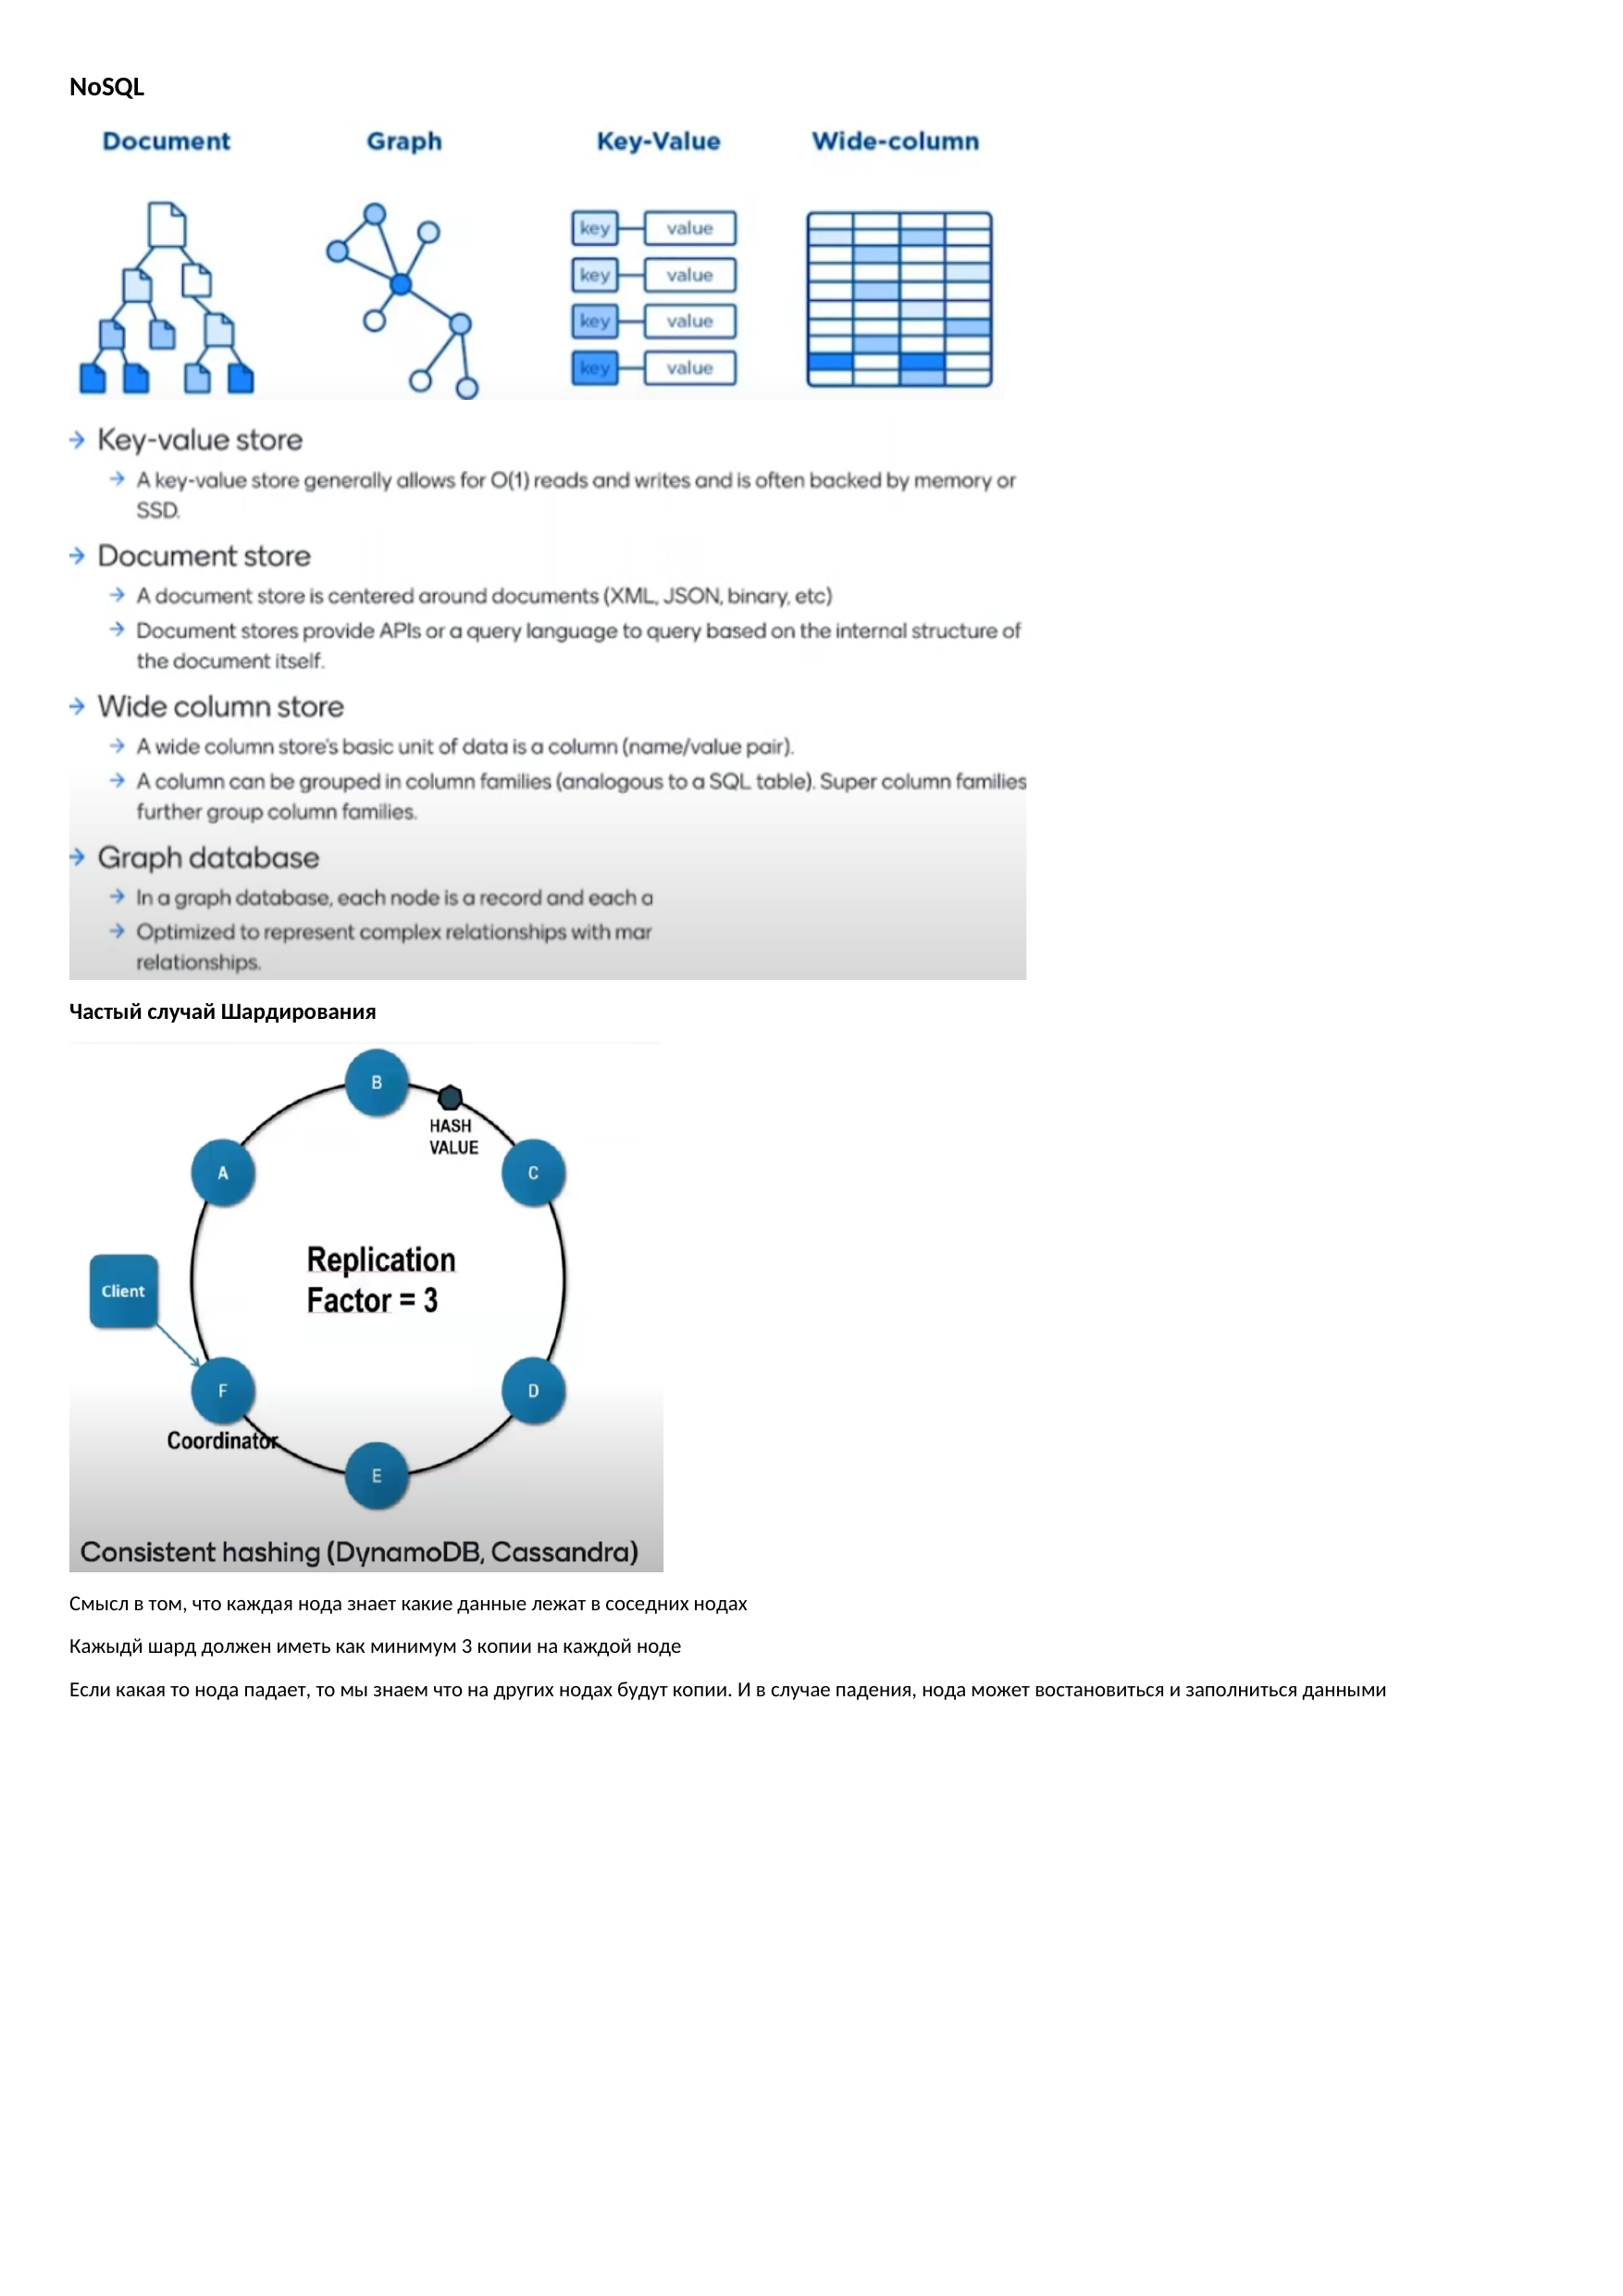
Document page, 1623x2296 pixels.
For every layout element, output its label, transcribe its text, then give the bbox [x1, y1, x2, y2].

text Частый случай Шардирования [69, 997, 1554, 1025]
picture [69, 120, 1006, 400]
picture [69, 416, 1027, 980]
text Если какая то нода падает, то мы знаем что на других нодах будут копии. И в случае падения, нода может востановиться и заполниться данными [69, 1676, 1554, 1702]
text Кажыдй шард должен иметь как минимум 3 копии на каждой ноде [69, 1632, 1554, 1658]
text NoSQL [69, 69, 1554, 103]
picture [69, 1042, 664, 1572]
text Смысл в том, что каждая нода знает какие данные лежат в соседних нодах [69, 1590, 1554, 1616]
